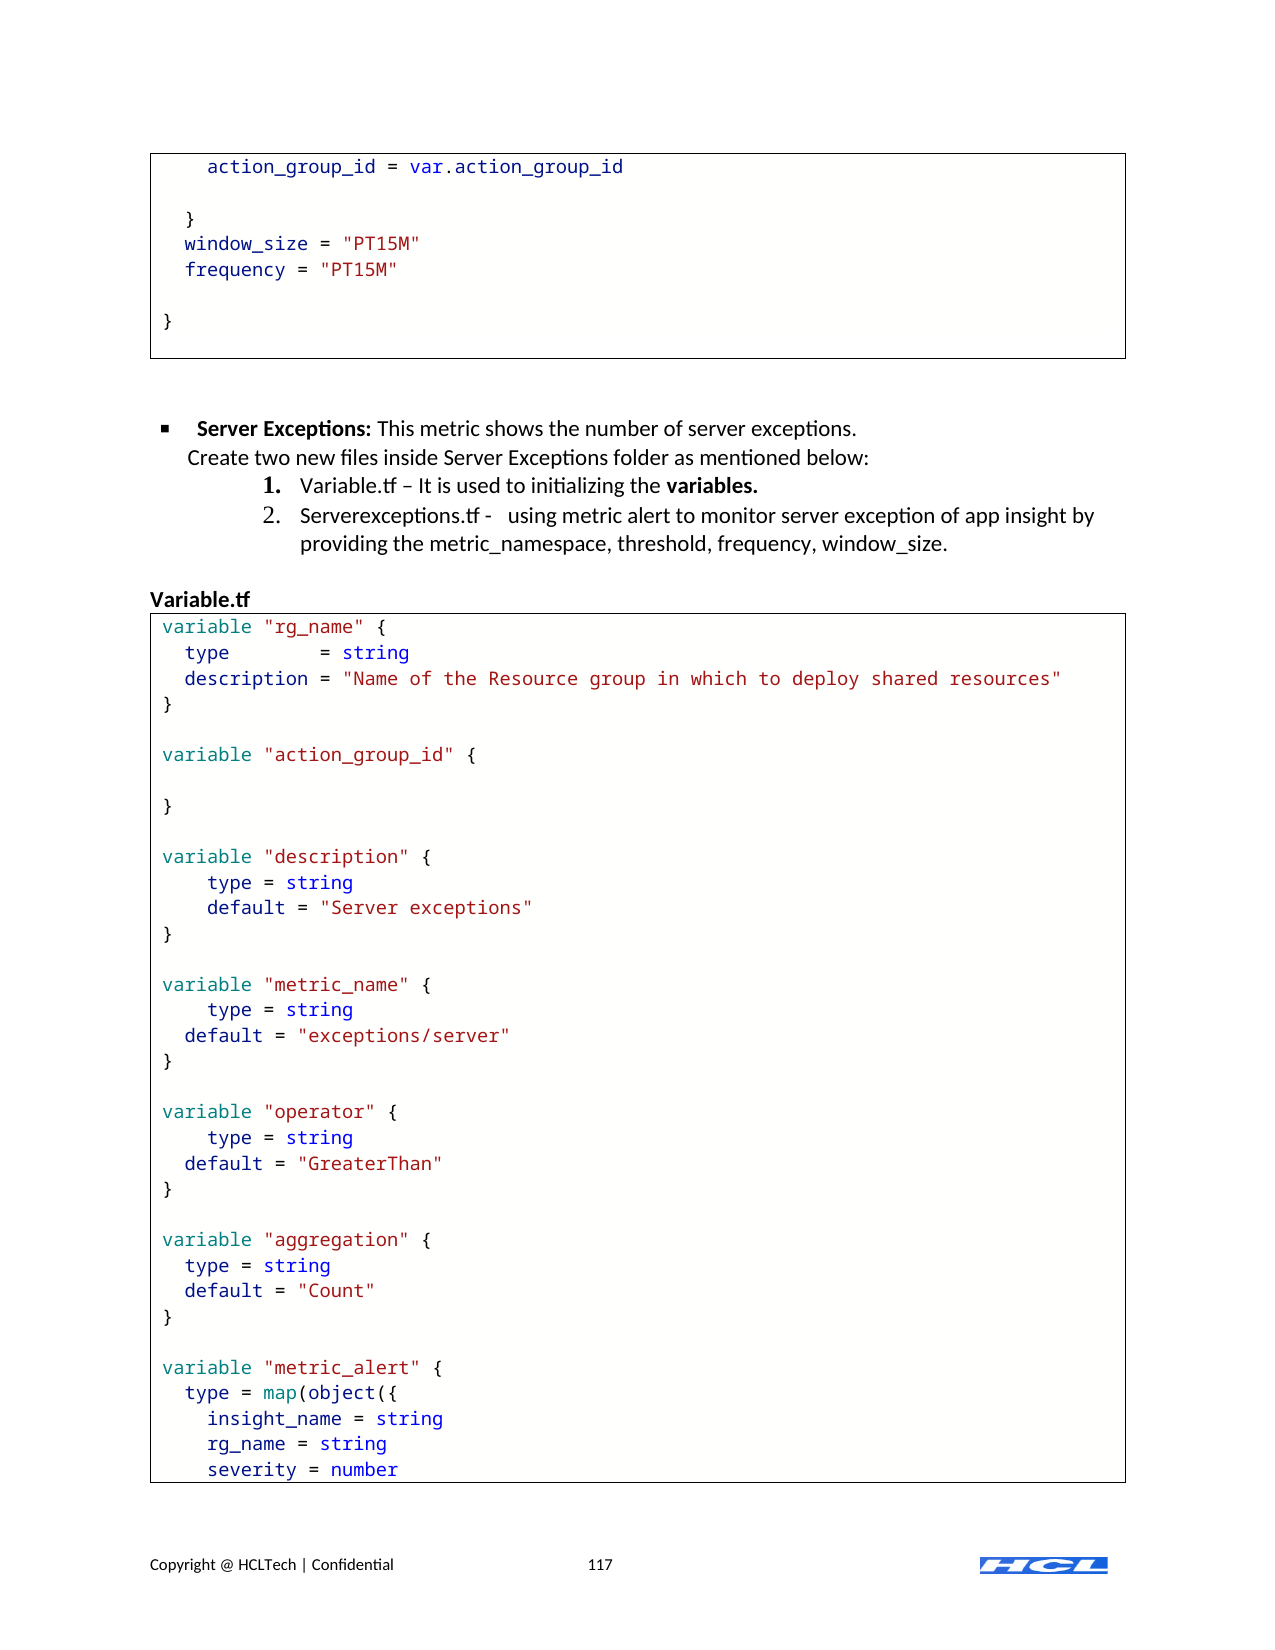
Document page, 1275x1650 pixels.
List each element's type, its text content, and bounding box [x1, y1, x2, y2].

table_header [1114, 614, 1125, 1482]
picture [980, 1557, 1108, 1574]
list Variable.tf – It is used to initializing the variables. [262, 471, 1125, 500]
text Variable.tf [150, 585, 1125, 613]
list Serverexceptions.tf - using metric alert to monitor server exception of app insight by providing the metric_namespace, threshold, frequency, window_size. [262, 500, 1125, 557]
list Server Exceptions: This metric shows the number of server exceptions. [159, 414, 1125, 443]
text Create two new files inside Server Exceptions folder as mentioned below: [150, 443, 1125, 471]
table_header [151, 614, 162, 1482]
